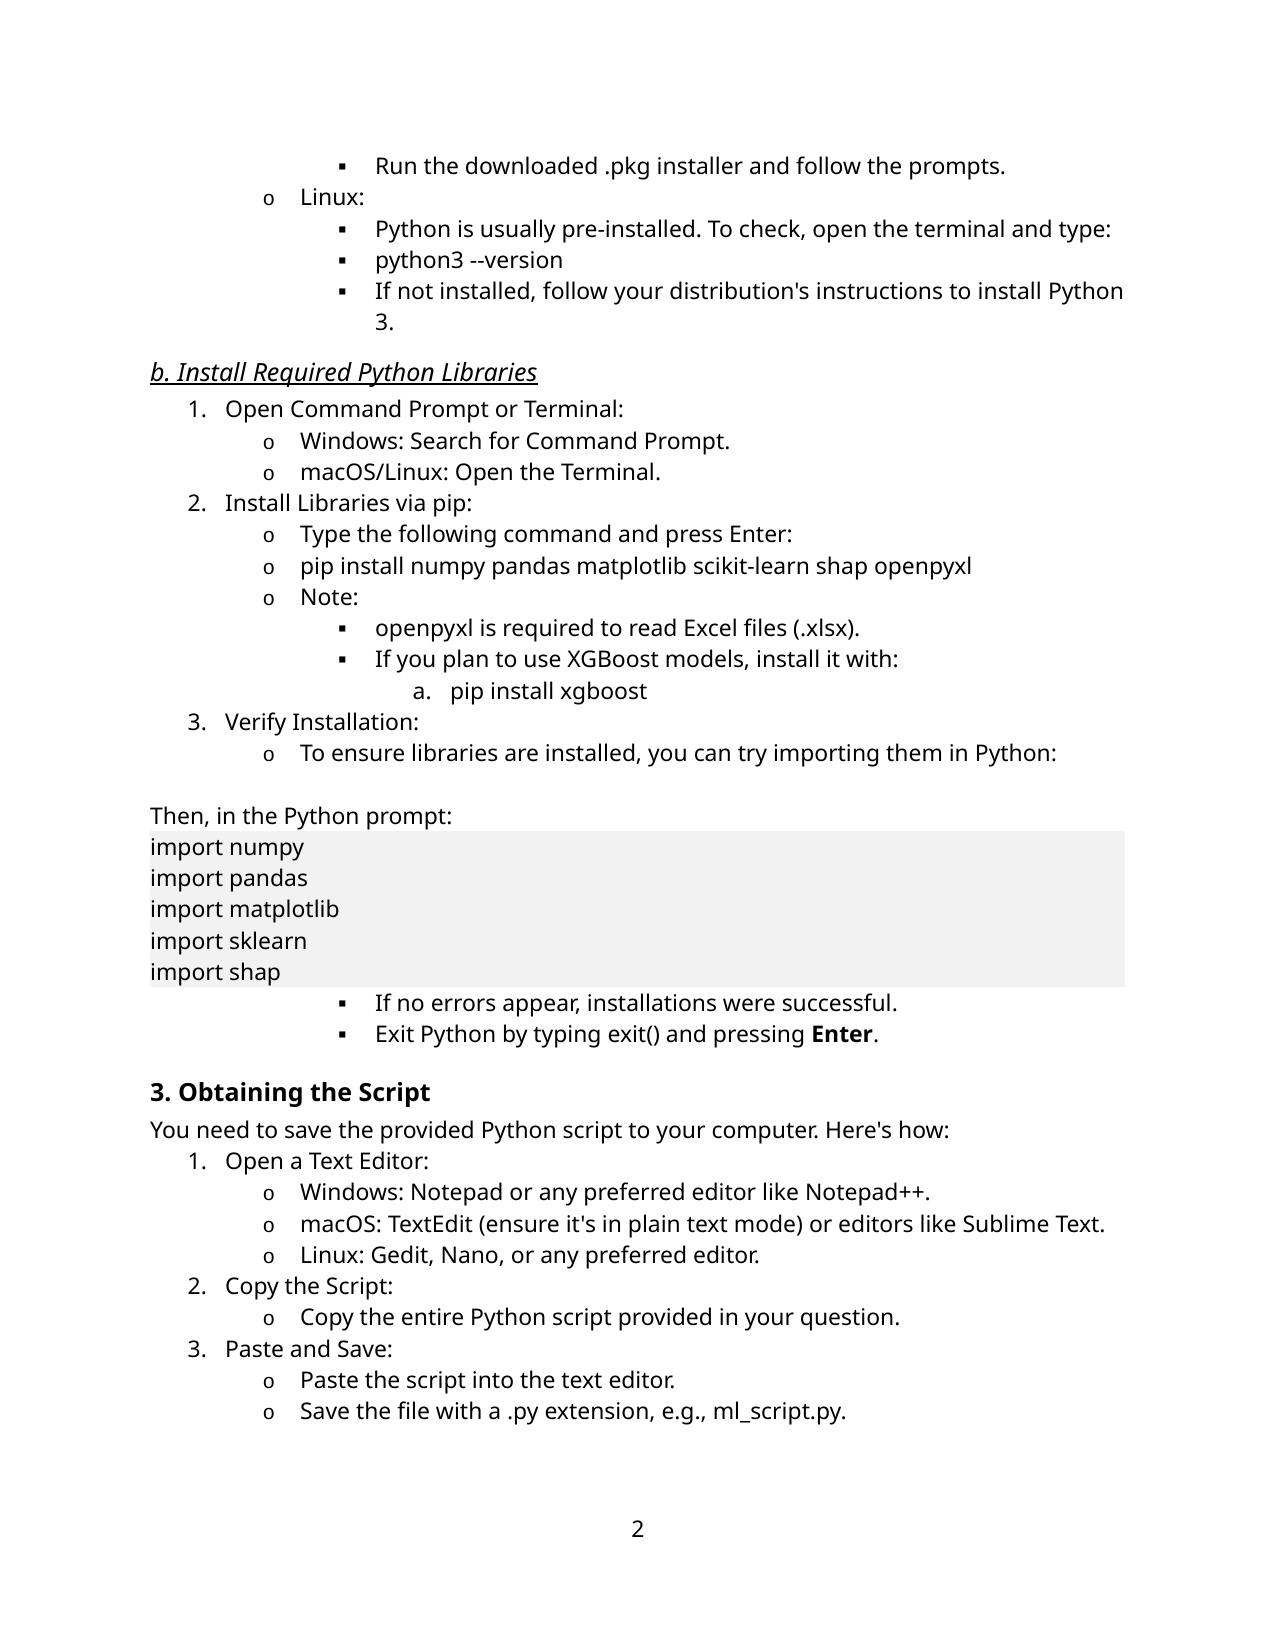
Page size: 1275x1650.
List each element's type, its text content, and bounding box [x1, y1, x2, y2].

list Verify Installation: [187, 706, 1125, 737]
list Copy the Script: [187, 1270, 1125, 1301]
text import shap [150, 956, 1125, 987]
text import numpy [150, 831, 1125, 862]
list Run the downloaded .pkg installer and follow the prompts. [337, 150, 1125, 181]
list Save the file with a .py extension, e.g., ml_script.py. [262, 1395, 1125, 1426]
list Exit Python by typing exit() and pressing Enter. [337, 1018, 1125, 1049]
list Linux: Gedit, Nano, or any preferred editor. [262, 1239, 1125, 1270]
list To ensure libraries are installed, you can try importing them in Python: [262, 737, 1125, 768]
list Type the following command and press Enter: [262, 518, 1125, 549]
text Then, in the Python prompt: [150, 799, 1125, 831]
text You need to save the provided Python script to your computer. Here's how: [150, 1114, 1125, 1145]
list Windows: Notepad or any preferred editor like Notepad++. [262, 1176, 1125, 1207]
text import pandas [150, 862, 1125, 893]
list If not installed, follow your distribution's instructions to install Python 3. [337, 275, 1125, 337]
list Paste the script into the text editor. [262, 1364, 1125, 1395]
text import matplotlib [150, 893, 1125, 924]
list pip install numpy pandas matplotlib scikit-learn shap openpyxl [262, 549, 1125, 581]
list Python is usually pre-installed. To check, open the terminal and type: [337, 212, 1125, 244]
subtitle 3. Obtaining the Script [150, 1074, 1125, 1109]
subtitle b. Install Required Python Libraries [150, 354, 1125, 388]
list Note: [262, 581, 1125, 612]
list macOS: TextEdit (ensure it's in plain text mode) or editors like Sublime Text. [262, 1207, 1125, 1239]
list Install Libraries via pip: [187, 487, 1125, 518]
list Windows: Search for Command Prompt. [262, 424, 1125, 456]
list Paste and Save: [187, 1332, 1125, 1364]
list Copy the entire Python script provided in your question. [262, 1301, 1125, 1332]
list If no errors appear, installations were successful. [337, 987, 1125, 1018]
text import sklearn [150, 924, 1125, 956]
list If you plan to use XGBoost models, install it with: [337, 643, 1125, 674]
list python3 --version [337, 244, 1125, 275]
list Linux: [262, 181, 1125, 212]
list Open a Text Editor: [187, 1145, 1125, 1176]
list openpyxl is required to read Excel files (.xlsx). [337, 612, 1125, 643]
list pip install xgboost [412, 674, 1125, 706]
list Open Command Prompt or Terminal: [187, 393, 1125, 424]
list macOS/Linux: Open the Terminal. [262, 456, 1125, 487]
